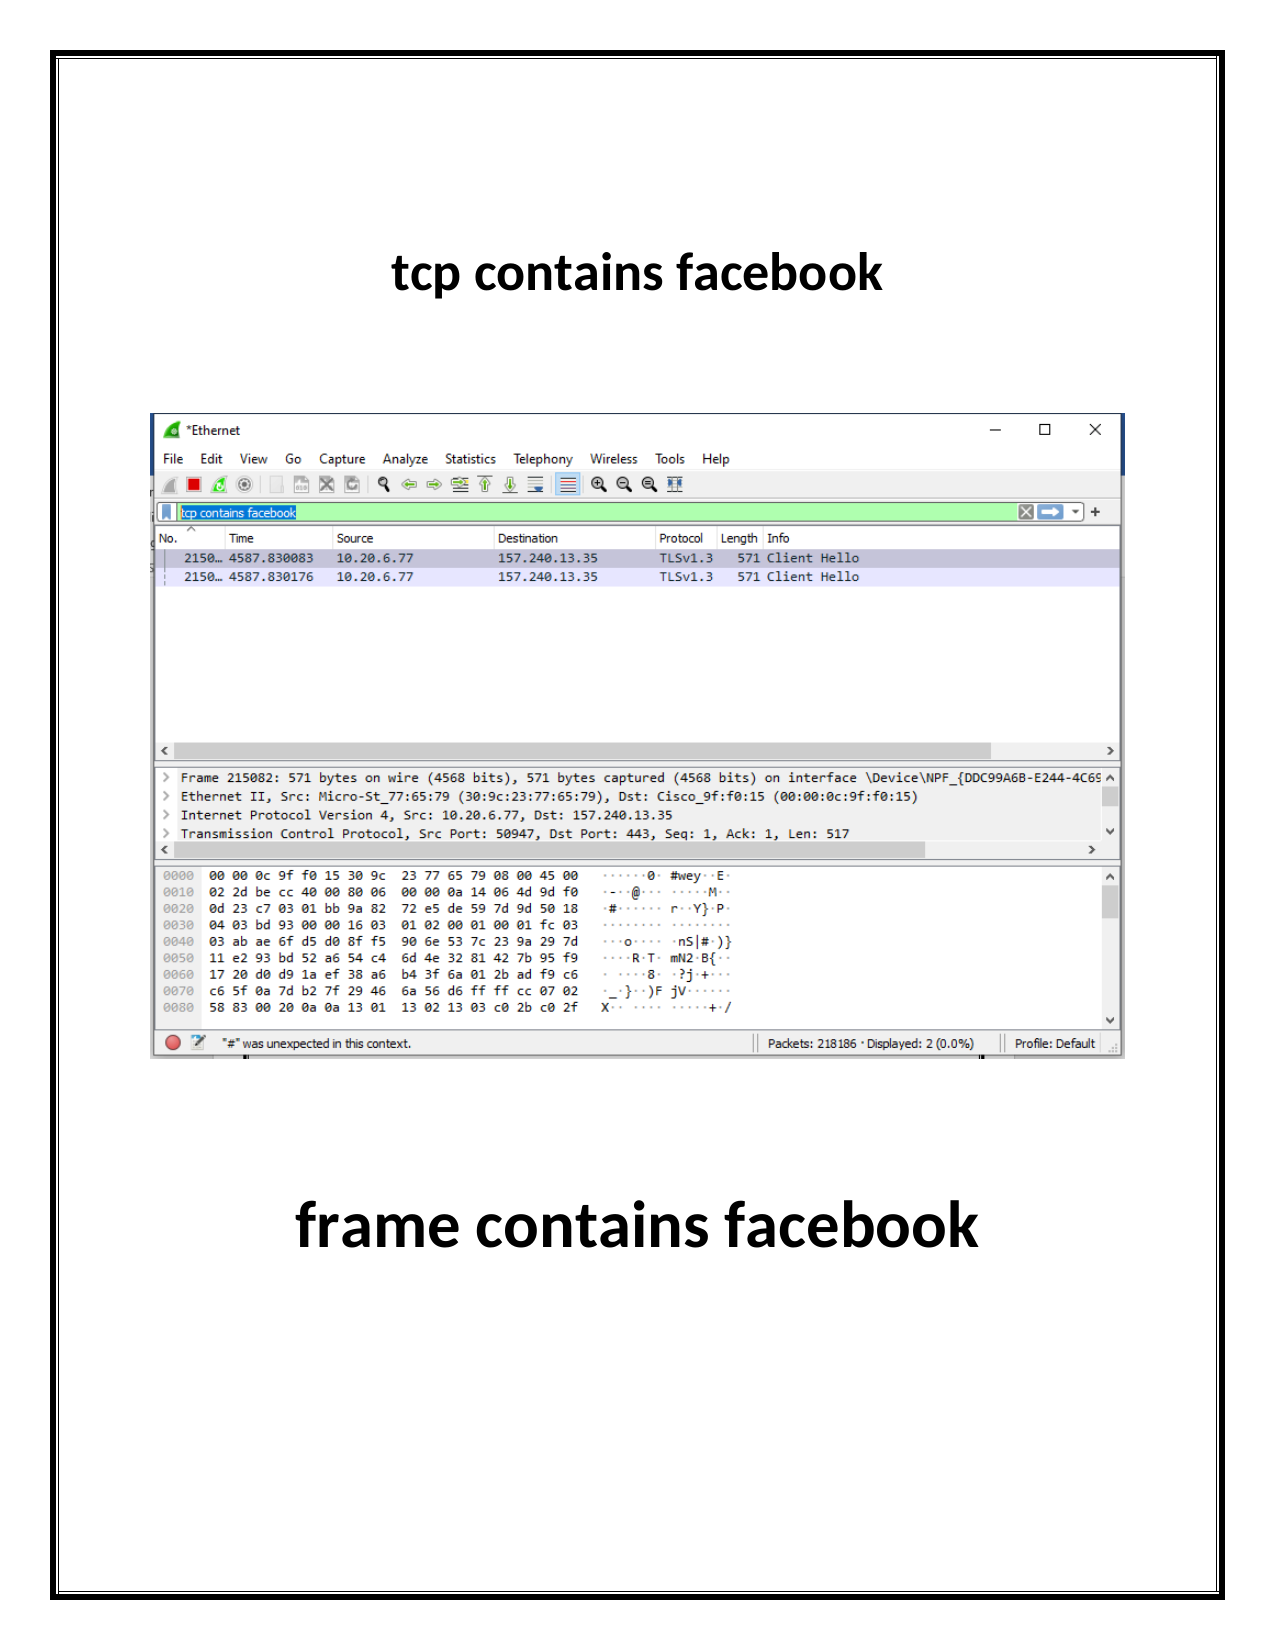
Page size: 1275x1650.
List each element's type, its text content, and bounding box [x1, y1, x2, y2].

picture [150, 413, 1125, 1059]
text frame contains facebook [150, 1182, 1125, 1264]
text tcp contains facebook [150, 238, 1125, 304]
